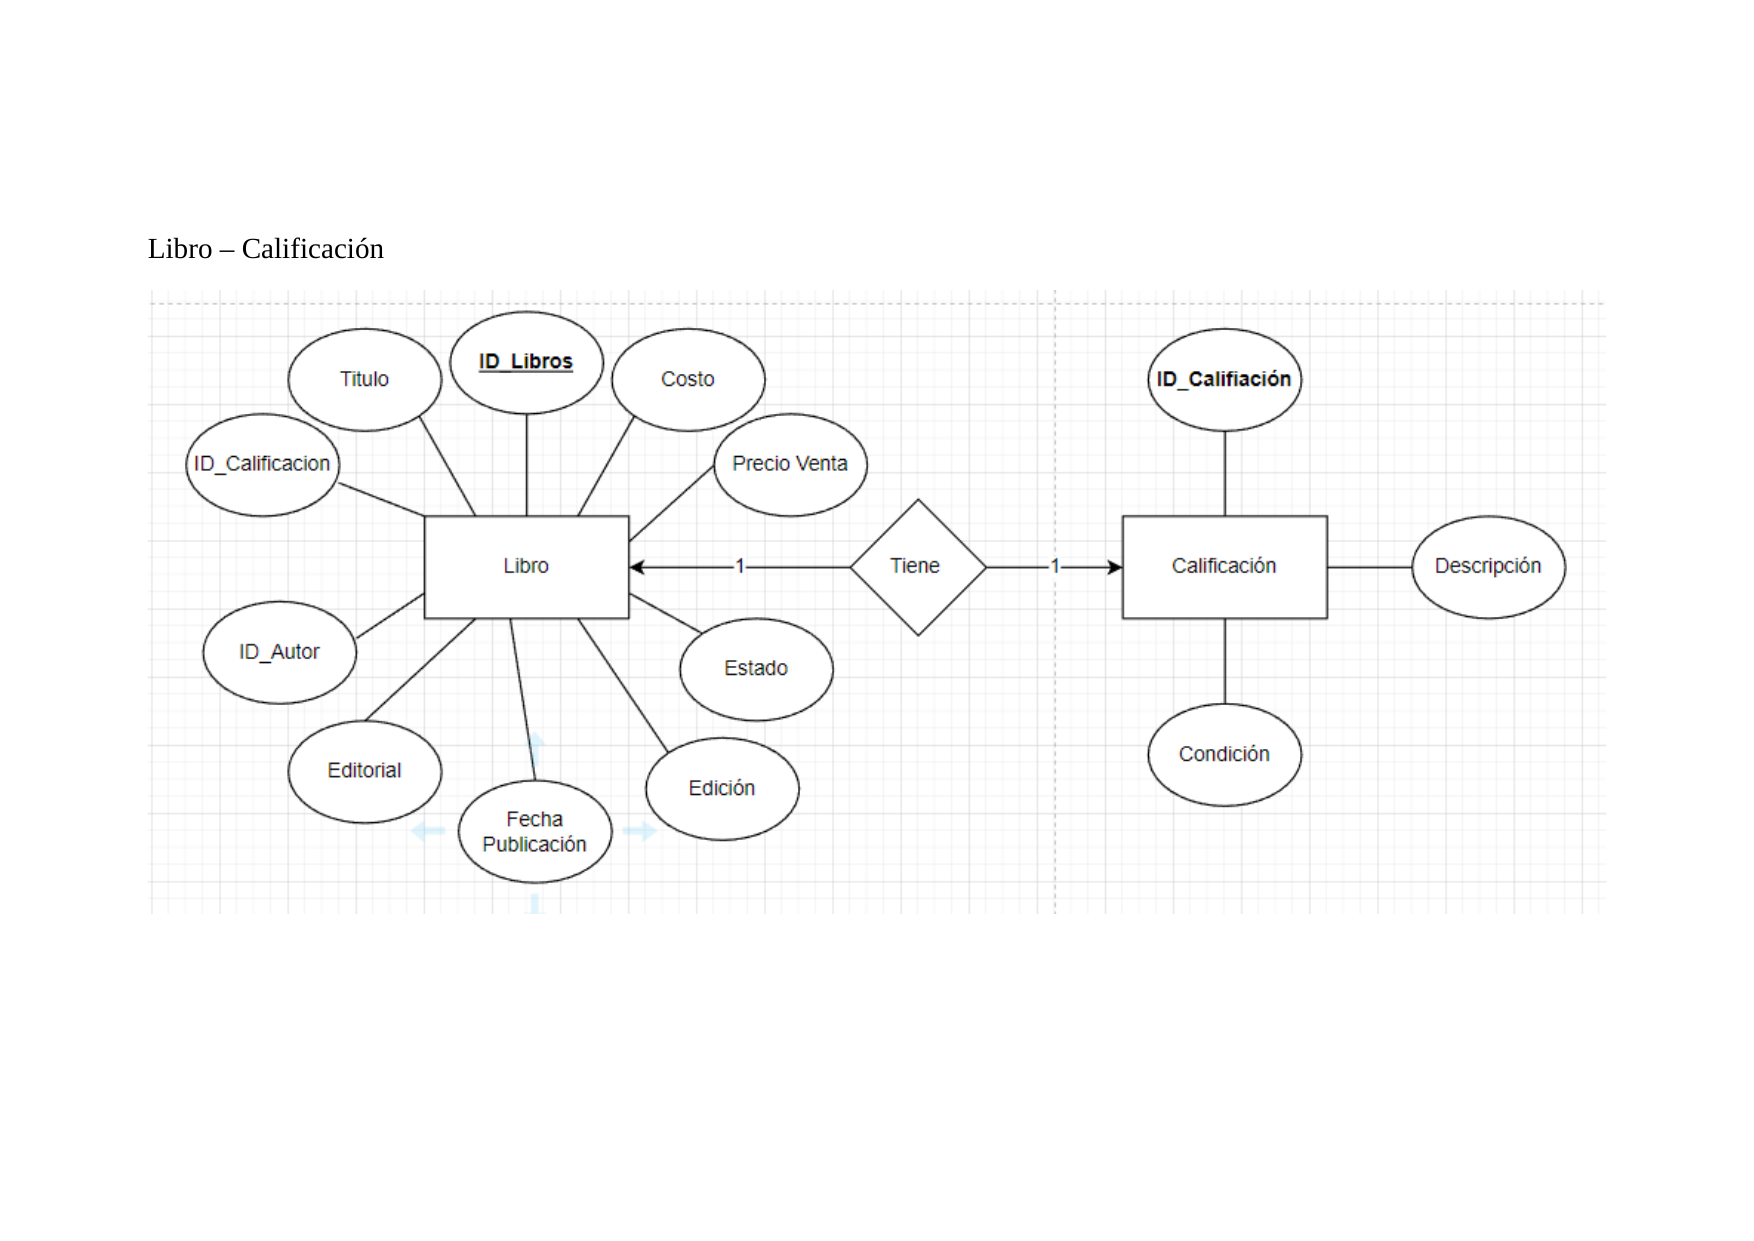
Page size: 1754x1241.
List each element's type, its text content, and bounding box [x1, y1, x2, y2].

text Libro – Calificación [148, 231, 1606, 264]
picture [147, 290, 1607, 914]
